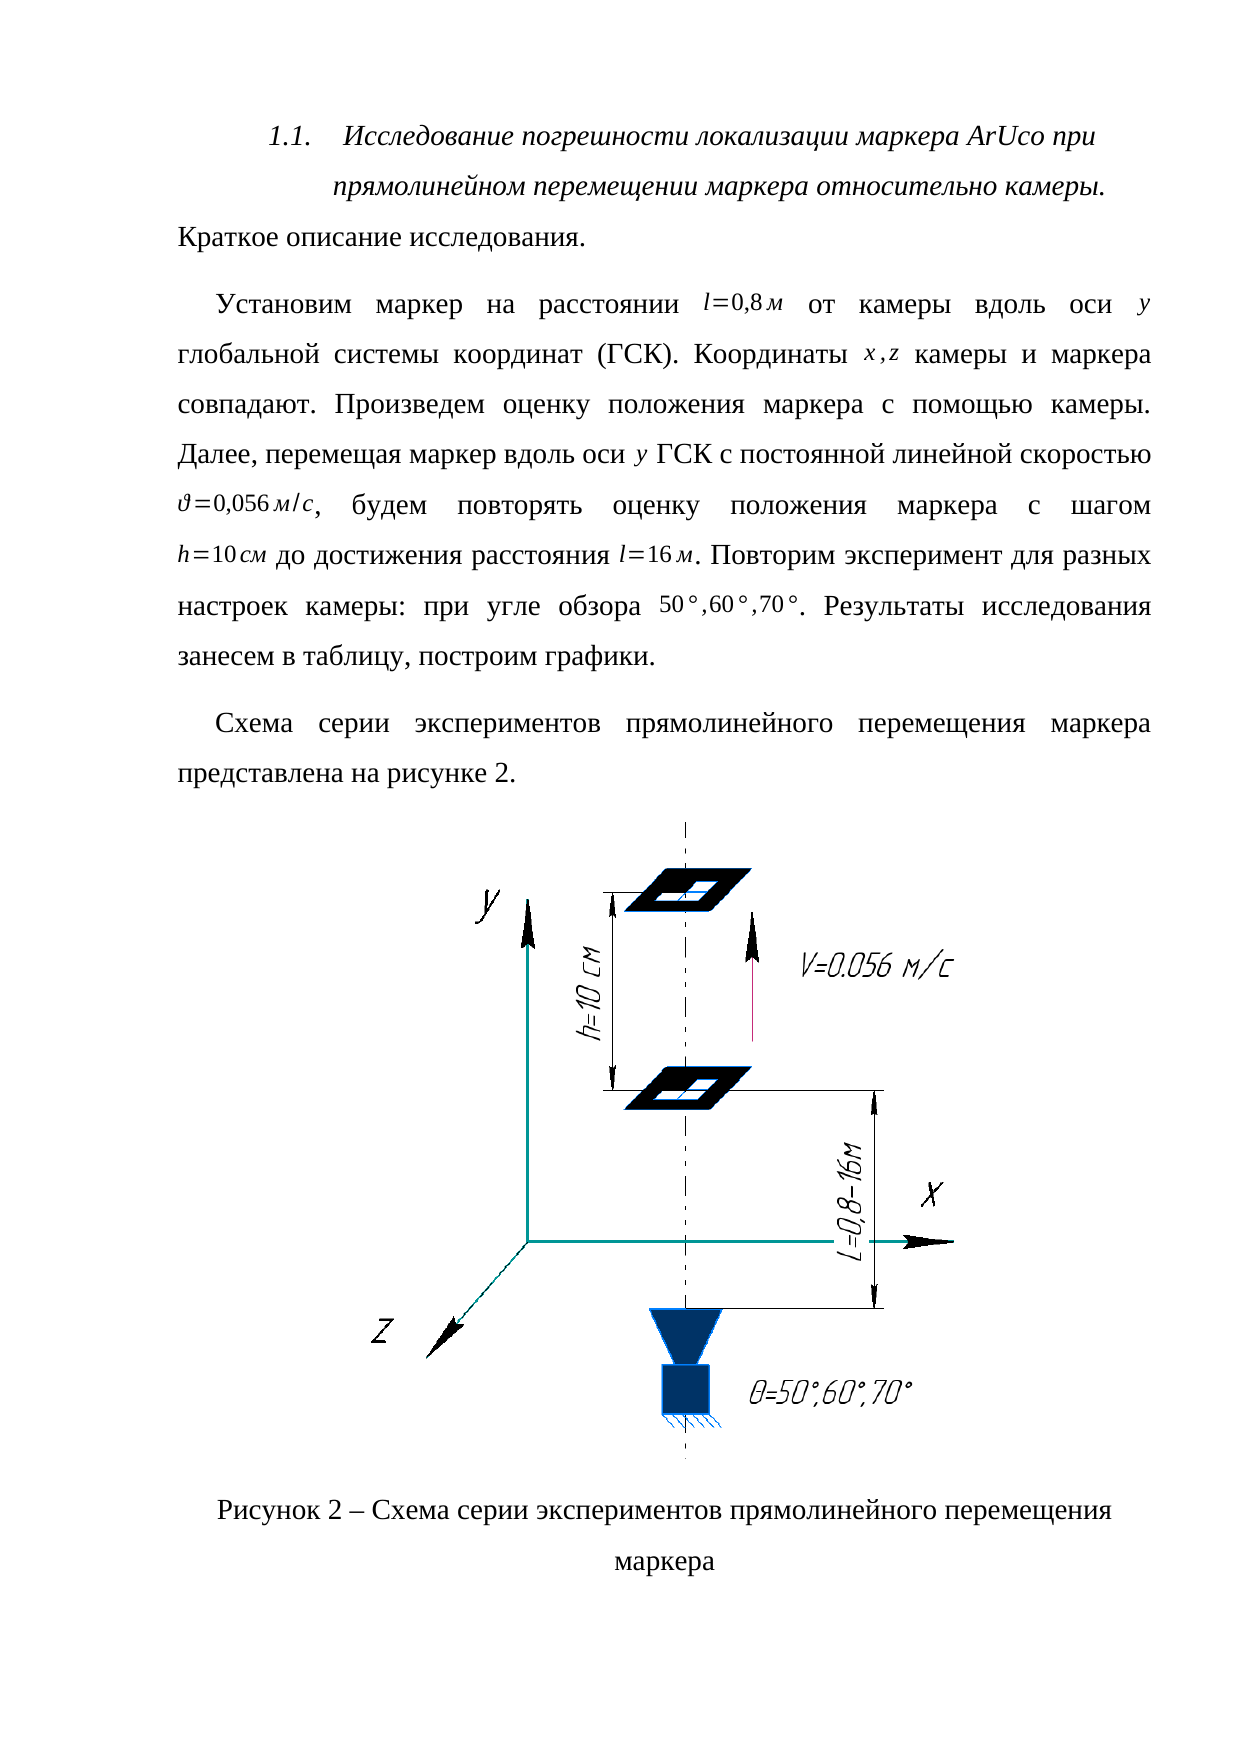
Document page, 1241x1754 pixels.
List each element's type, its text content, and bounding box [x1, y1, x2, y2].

text Рисунок 2 – Схема серии экспериментов прямолинейного перемещения маркера [177, 1492, 1152, 1576]
text Краткое описание исследования. [177, 219, 1152, 252]
subtitle Исследование погрешности локализации маркера ArUco при прямолинейном перемещении маркера относительно камеры. [215, 118, 1152, 202]
picture [369, 822, 960, 1459]
text Схема серии экспериментов прямолинейного перемещения маркера представлена на рисунке 2. [177, 705, 1152, 789]
text Установим маркер на расстоянии от камеры вдоль оси глобальной системы координат (ГСК). Координаты камеры и маркера совпадают. Произведем оценку положения маркера с помощью камеры. Далее, перемещая маркер вдоль оси ГСК с постоянной линейной скоростью , будем повторять оценку положения маркера с шагом до достижения расстояния . Повторим эксперимент для разных настроек камеры: при угле обзора . Результаты исследования занесем в таблицу, построим графики. [177, 286, 1152, 671]
